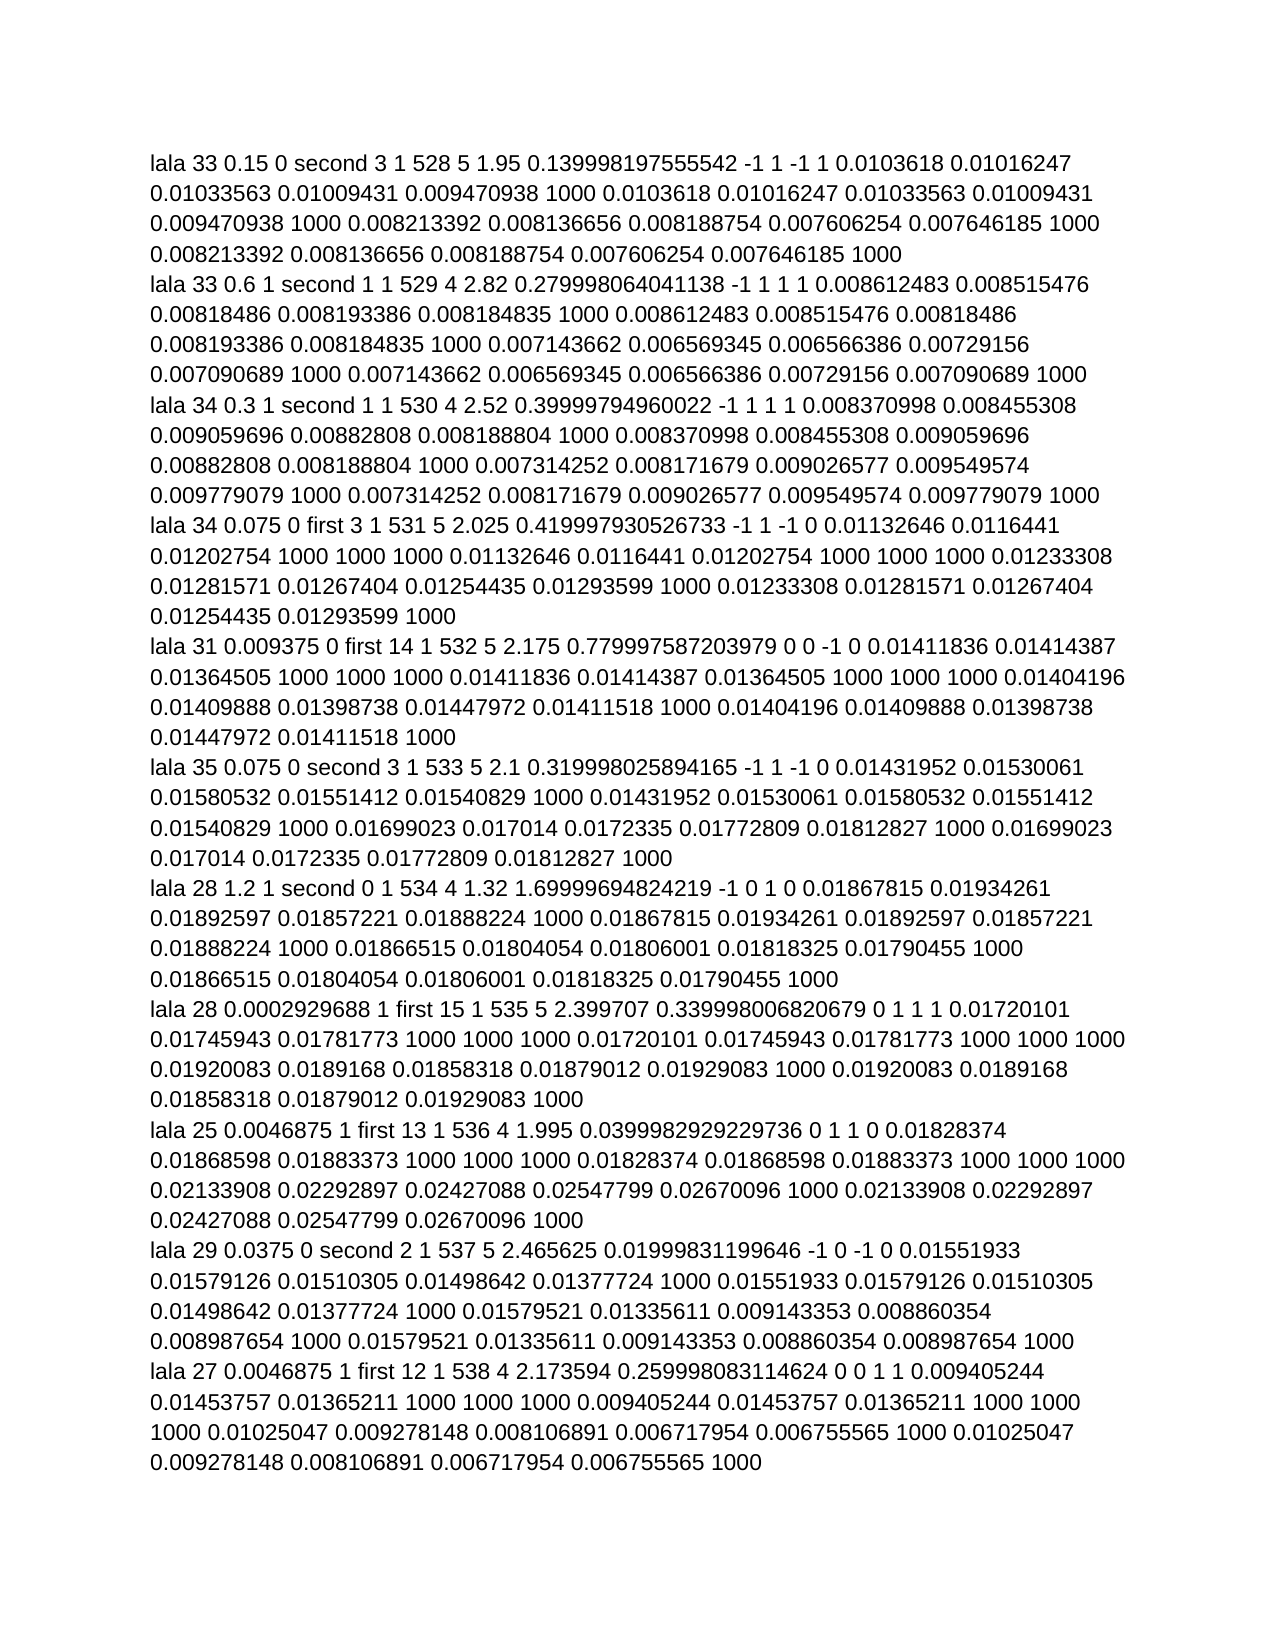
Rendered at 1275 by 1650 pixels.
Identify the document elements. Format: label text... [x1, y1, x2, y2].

text lala 28 1.2 1 second 0 1 534 4 1.32 1.69999694824219 -1 0 1 0 0.01867815 0.01934261 0.01892597 0.01857221 0.01888224 1000 0.01867815 0.01934261 0.01892597 0.01857221 0.01888224 1000 0.01866515 0.01804054 0.01806001 0.01818325 0.01790455 1000 0.01866515 0.01804054 0.01806001 0.01818325 0.01790455 1000 [150, 875, 1125, 992]
text lala 33 0.15 0 second 3 1 528 5 1.95 0.139998197555542 -1 1 -1 1 0.0103618 0.01016247 0.01033563 0.01009431 0.009470938 1000 0.0103618 0.01016247 0.01033563 0.01009431 0.009470938 1000 0.008213392 0.008136656 0.008188754 0.007606254 0.007646185 1000 0.008213392 0.008136656 0.008188754 0.007606254 0.007646185 1000 [150, 150, 1125, 267]
text lala 29 0.0375 0 second 2 1 537 5 2.465625 0.01999831199646 -1 0 -1 0 0.01551933 0.01579126 0.01510305 0.01498642 0.01377724 1000 0.01551933 0.01579126 0.01510305 0.01498642 0.01377724 1000 0.01579521 0.01335611 0.009143353 0.008860354 0.008987654 1000 0.01579521 0.01335611 0.009143353 0.008860354 0.008987654 1000 [150, 1237, 1125, 1354]
text lala 34 0.075 0 first 3 1 531 5 2.025 0.419997930526733 -1 1 -1 0 0.01132646 0.0116441 0.01202754 1000 1000 1000 0.01132646 0.0116441 0.01202754 1000 1000 1000 0.01233308 0.01281571 0.01267404 0.01254435 0.01293599 1000 0.01233308 0.01281571 0.01267404 0.01254435 0.01293599 1000 [150, 512, 1125, 629]
text lala 33 0.6 1 second 1 1 529 4 2.82 0.279998064041138 -1 1 1 1 0.008612483 0.008515476 0.00818486 0.008193386 0.008184835 1000 0.008612483 0.008515476 0.00818486 0.008193386 0.008184835 1000 0.007143662 0.006569345 0.006566386 0.00729156 0.007090689 1000 0.007143662 0.006569345 0.006566386 0.00729156 0.007090689 1000 [150, 271, 1125, 388]
text lala 31 0.009375 0 first 14 1 532 5 2.175 0.779997587203979 0 0 -1 0 0.01411836 0.01414387 0.01364505 1000 1000 1000 0.01411836 0.01414387 0.01364505 1000 1000 1000 0.01404196 0.01409888 0.01398738 0.01447972 0.01411518 1000 0.01404196 0.01409888 0.01398738 0.01447972 0.01411518 1000 [150, 633, 1125, 750]
text lala 25 0.0046875 1 first 13 1 536 4 1.995 0.0399982929229736 0 1 1 0 0.01828374 0.01868598 0.01883373 1000 1000 1000 0.01828374 0.01868598 0.01883373 1000 1000 1000 0.02133908 0.02292897 0.02427088 0.02547799 0.02670096 1000 0.02133908 0.02292897 0.02427088 0.02547799 0.02670096 1000 [150, 1117, 1125, 1234]
text lala 28 0.0002929688 1 first 15 1 535 5 2.399707 0.339998006820679 0 1 1 1 0.01720101 0.01745943 0.01781773 1000 1000 1000 0.01720101 0.01745943 0.01781773 1000 1000 1000 0.01920083 0.0189168 0.01858318 0.01879012 0.01929083 1000 0.01920083 0.0189168 0.01858318 0.01879012 0.01929083 1000 [150, 996, 1125, 1113]
text lala 27 0.0046875 1 first 12 1 538 4 2.173594 0.259998083114624 0 0 1 1 0.009405244 0.01453757 0.01365211 1000 1000 1000 0.009405244 0.01453757 0.01365211 1000 1000 1000 0.01025047 0.009278148 0.008106891 0.006717954 0.006755565 1000 0.01025047 0.009278148 0.008106891 0.006717954 0.006755565 1000 [150, 1358, 1125, 1475]
text lala 34 0.3 1 second 1 1 530 4 2.52 0.39999794960022 -1 1 1 1 0.008370998 0.008455308 0.009059696 0.00882808 0.008188804 1000 0.008370998 0.008455308 0.009059696 0.00882808 0.008188804 1000 0.007314252 0.008171679 0.009026577 0.009549574 0.009779079 1000 0.007314252 0.008171679 0.009026577 0.009549574 0.009779079 1000 [150, 392, 1125, 509]
text lala 35 0.075 0 second 3 1 533 5 2.1 0.319998025894165 -1 1 -1 0 0.01431952 0.01530061 0.01580532 0.01551412 0.01540829 1000 0.01431952 0.01530061 0.01580532 0.01551412 0.01540829 1000 0.01699023 0.017014 0.0172335 0.01772809 0.01812827 1000 0.01699023 0.017014 0.0172335 0.01772809 0.01812827 1000 [150, 754, 1125, 871]
